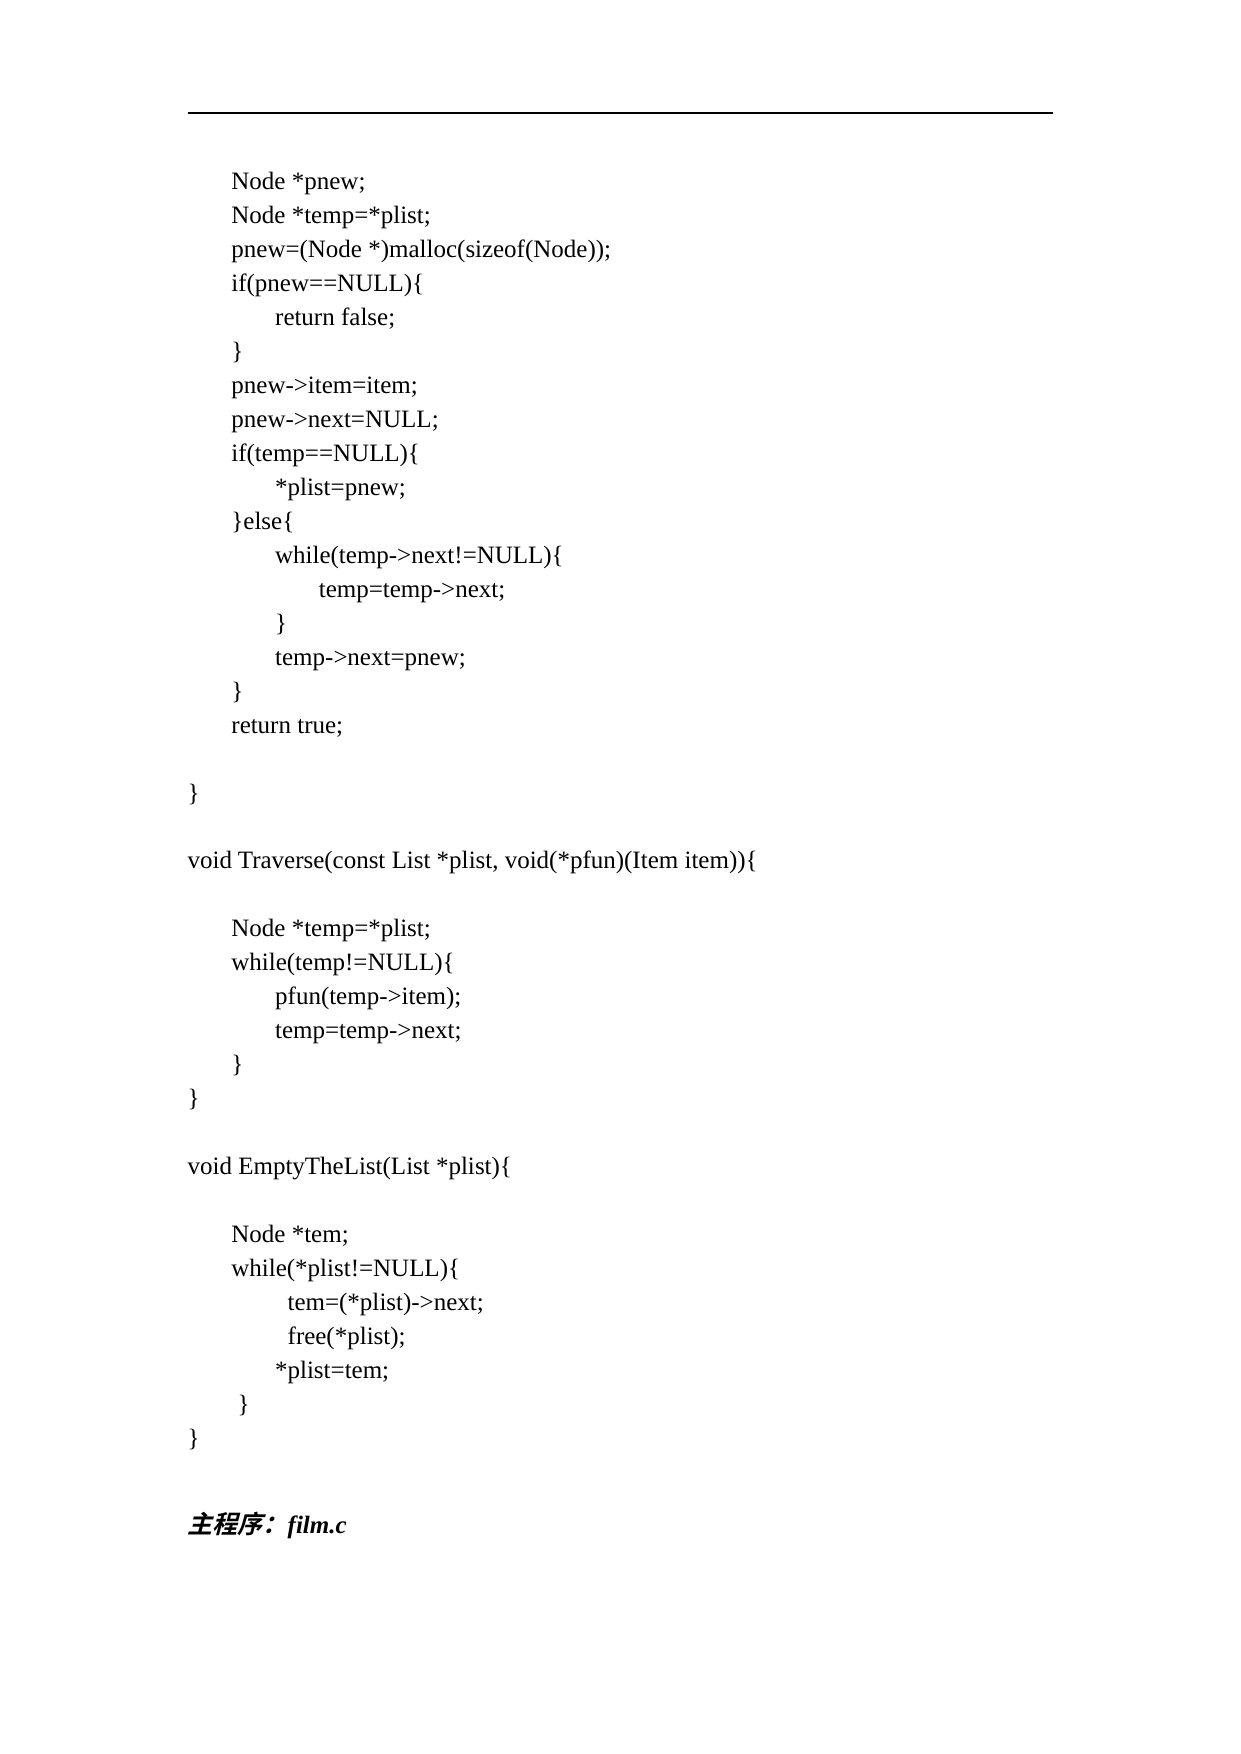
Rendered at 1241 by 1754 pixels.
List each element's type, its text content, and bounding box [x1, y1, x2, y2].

text temp->next=pnew; [187, 639, 1053, 673]
text while(temp!=NULL){ [187, 945, 1053, 979]
text pnew=(Node *)malloc(sizeof(Node)); [187, 232, 1053, 266]
text temp=temp->next; [187, 1013, 1053, 1047]
text Node *pnew; [187, 164, 1053, 198]
text *plist=pnew; [187, 469, 1053, 503]
text temp=temp->next; [187, 571, 1053, 605]
text } [187, 1047, 1053, 1081]
text while(*plist!=NULL){ [187, 1251, 1053, 1284]
text while(temp->next!=NULL){ [187, 537, 1053, 571]
text } [187, 334, 1053, 368]
text pfun(temp->item); [187, 979, 1053, 1013]
text } [187, 775, 1053, 809]
text free(*plist); [187, 1318, 1053, 1352]
text void EmptyTheList(List *plist){ [187, 1149, 1053, 1183]
text Node *tem; [187, 1217, 1053, 1251]
text tem=(*plist)->next; [187, 1284, 1053, 1318]
text *plist=tem; [187, 1352, 1053, 1386]
text pnew->next=NULL; [187, 402, 1053, 436]
text 主程序：film.c [187, 1488, 1053, 1556]
text } [187, 1420, 1053, 1454]
text pnew->item=item; [187, 368, 1053, 402]
text return false; [187, 300, 1053, 334]
text if(pnew==NULL){ [187, 266, 1053, 300]
text return true; [187, 707, 1053, 741]
text } [187, 1386, 1053, 1420]
text Node *temp=*plist; [187, 911, 1053, 945]
text } [187, 605, 1053, 639]
text } [187, 1081, 1053, 1115]
text void Traverse(const List *plist, void(*pfun)(Item item)){ [187, 843, 1053, 877]
text Node *temp=*plist; [187, 198, 1053, 232]
text if(temp==NULL){ [187, 436, 1053, 469]
text } [187, 673, 1053, 707]
text }else{ [187, 503, 1053, 537]
